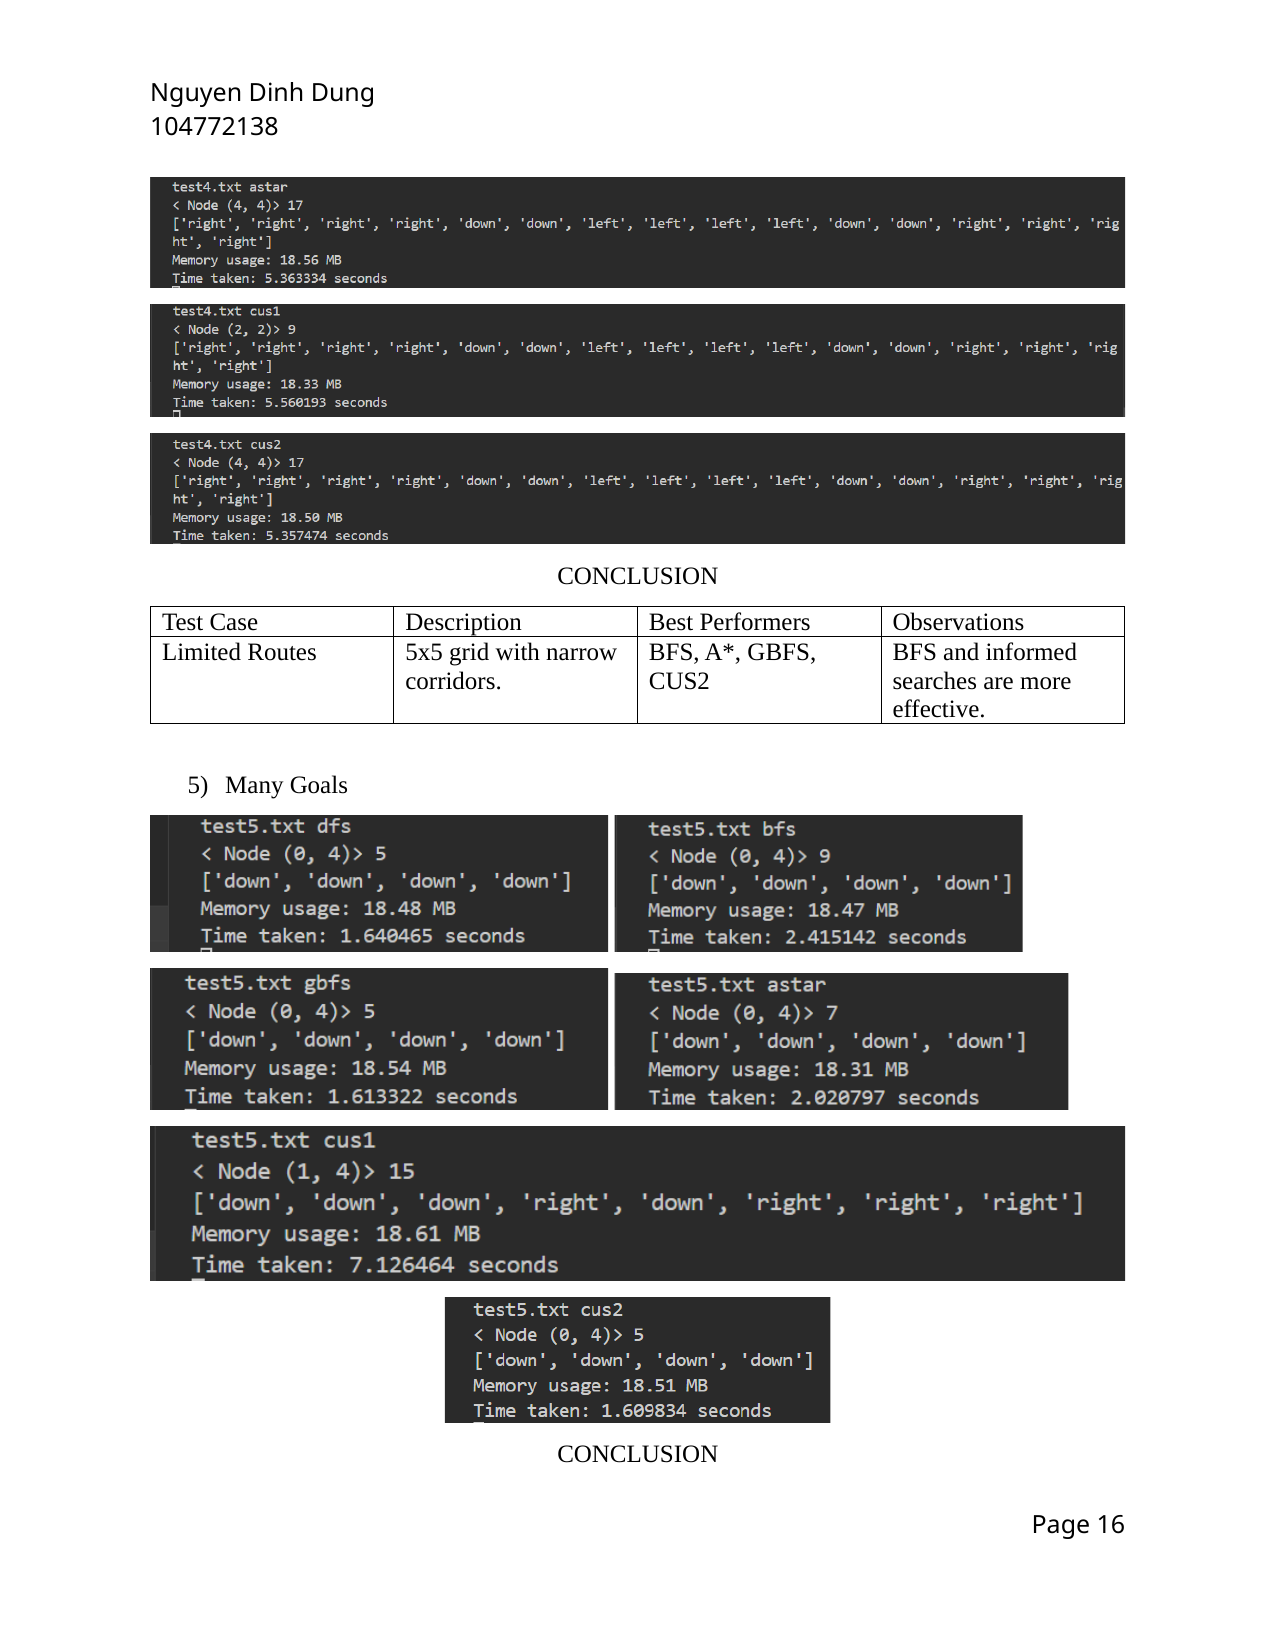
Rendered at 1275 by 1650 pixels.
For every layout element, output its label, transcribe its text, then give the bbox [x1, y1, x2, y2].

table_cell BFS, A*, GBFS, CUS2 [638, 637, 881, 723]
picture [150, 304, 1125, 417]
table_header Best Performers [638, 607, 881, 636]
table_header Test Case [151, 607, 393, 636]
picture [444, 1297, 831, 1423]
picture [150, 1126, 1125, 1281]
text CONCLUSION [150, 561, 1125, 589]
picture [614, 973, 1069, 1110]
table_cell 5x5 grid with narrow corridors. [394, 637, 637, 723]
table_cell Limited Routes [151, 637, 393, 723]
picture [150, 177, 1125, 288]
table_cell BFS and informed searches are more effective. [882, 637, 1124, 723]
table_header Description [394, 607, 637, 636]
table_header Observations [882, 607, 1124, 636]
picture [150, 815, 609, 952]
picture [150, 968, 609, 1110]
list Many Goals [187, 770, 1125, 798]
picture [150, 433, 1125, 544]
text CONCLUSION [150, 1439, 1125, 1468]
picture [614, 815, 1023, 952]
